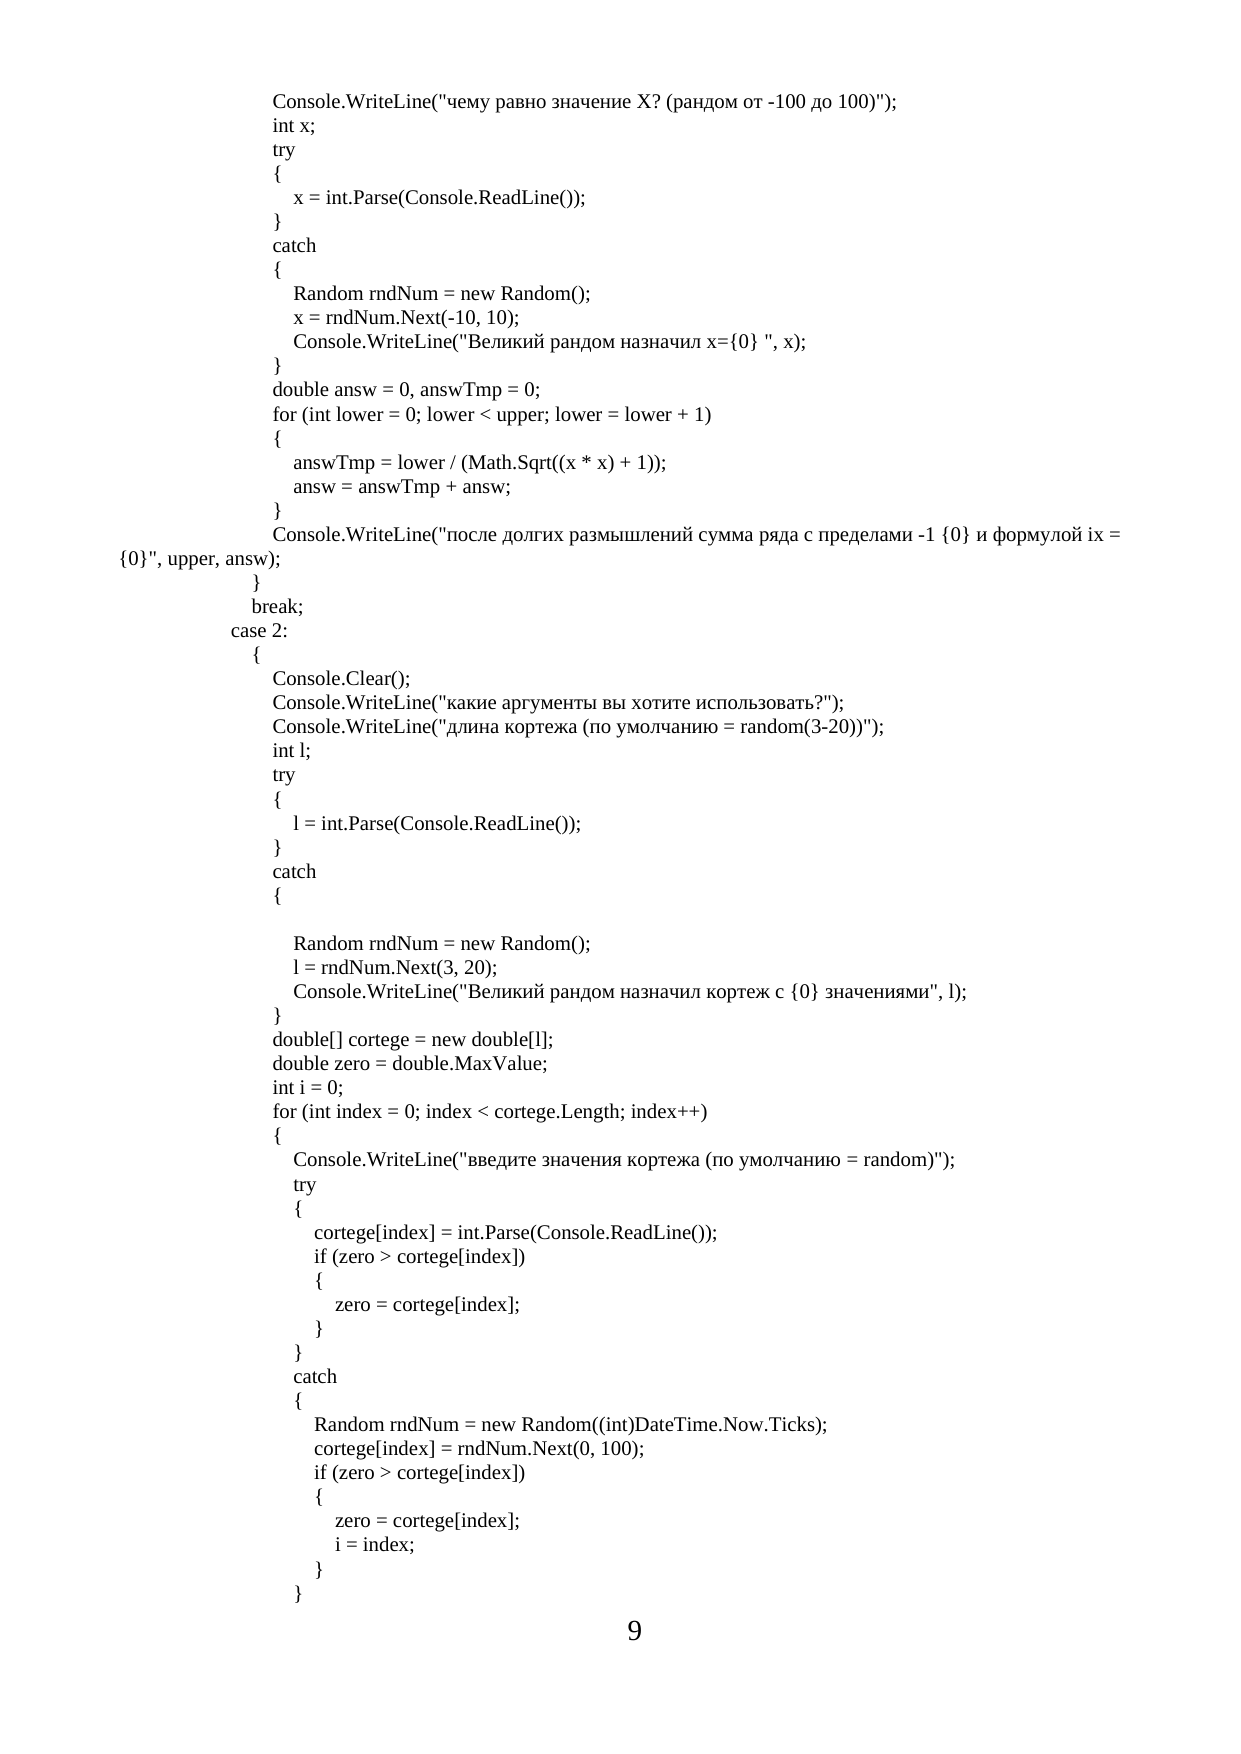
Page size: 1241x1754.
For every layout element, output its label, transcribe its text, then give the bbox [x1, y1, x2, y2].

text Random rndNum = new Random(); [118, 281, 1122, 305]
text for (int index = 0; index < cortege.Length; index++) [118, 1099, 1122, 1123]
text } [118, 570, 1122, 594]
text { [118, 426, 1122, 449]
text } [118, 353, 1122, 377]
text int i = 0; [118, 1075, 1122, 1099]
text x = rndNum.Next(-10, 10); [118, 305, 1122, 329]
text zero = cortege[index]; [118, 1508, 1122, 1532]
text double[] cortege = new double[l]; [118, 1027, 1122, 1051]
text { [118, 786, 1122, 811]
text Console.WriteLine("какие аргументы вы хотите использовать?"); [118, 690, 1122, 714]
text l = int.Parse(Console.ReadLine()); [118, 811, 1122, 834]
text try [118, 137, 1122, 161]
text answ = answTmp + answ; [118, 474, 1122, 498]
text try [118, 1171, 1122, 1196]
text Console.WriteLine("после долгих размышлений сумма ряда с пределами -1 {0} и формулой ix = {0}", upper, answ); [118, 522, 1122, 570]
text { [118, 161, 1122, 185]
text { [118, 1196, 1122, 1219]
text catch [118, 1364, 1122, 1388]
text x = int.Parse(Console.ReadLine()); [118, 185, 1122, 209]
text Console.WriteLine("введите значения кортежа (по умолчанию = random)"); [118, 1147, 1122, 1171]
text } [118, 498, 1122, 522]
text try [118, 762, 1122, 786]
text { [118, 1123, 1122, 1147]
text { [118, 642, 1122, 666]
text { [118, 1484, 1122, 1508]
text Random rndNum = new Random(); [118, 931, 1122, 955]
text Console.Clear(); [118, 666, 1122, 690]
text zero = cortege[index]; [118, 1292, 1122, 1316]
text Console.WriteLine("чему равно значение Х? (рандом от -100 до 100)"); [118, 89, 1122, 113]
text } [118, 1556, 1122, 1581]
text int l; [118, 738, 1122, 762]
text } [118, 209, 1122, 233]
text } [118, 834, 1122, 859]
text cortege[index] = rndNum.Next(0, 100); [118, 1436, 1122, 1460]
text } [118, 1340, 1122, 1364]
text for (int lower = 0; lower < upper; lower = lower + 1) [118, 401, 1122, 426]
text Random rndNum = new Random((int)DateTime.Now.Ticks); [118, 1412, 1122, 1436]
text break; [118, 594, 1122, 618]
text double answ = 0, answTmp = 0; [118, 377, 1122, 401]
text l = rndNum.Next(3, 20); [118, 955, 1122, 979]
text { [118, 257, 1122, 281]
text case 2: [118, 618, 1122, 642]
text catch [118, 859, 1122, 883]
text } [118, 1581, 1122, 1604]
text { [118, 1388, 1122, 1412]
text Console.WriteLine("Великий рандом назначил кортеж c {0} значениями", l); [118, 979, 1122, 1003]
text i = index; [118, 1532, 1122, 1556]
text Console.WriteLine("Великий рандом назначил x={0} ", x); [118, 329, 1122, 353]
text { [118, 883, 1122, 907]
text answTmp = lower / (Math.Sqrt((x * x) + 1)); [118, 449, 1122, 474]
text } [118, 1316, 1122, 1340]
text double zero = double.MaxValue; [118, 1051, 1122, 1075]
text } [118, 1003, 1122, 1027]
text if (zero > cortege[index]) [118, 1460, 1122, 1484]
text cortege[index] = int.Parse(Console.ReadLine()); [118, 1219, 1122, 1244]
text { [118, 1268, 1122, 1292]
text Console.WriteLine("длина кортежа (по умолчанию = random(3-20))"); [118, 714, 1122, 738]
text if (zero > cortege[index]) [118, 1244, 1122, 1268]
text int x; [118, 113, 1122, 137]
text catch [118, 233, 1122, 257]
